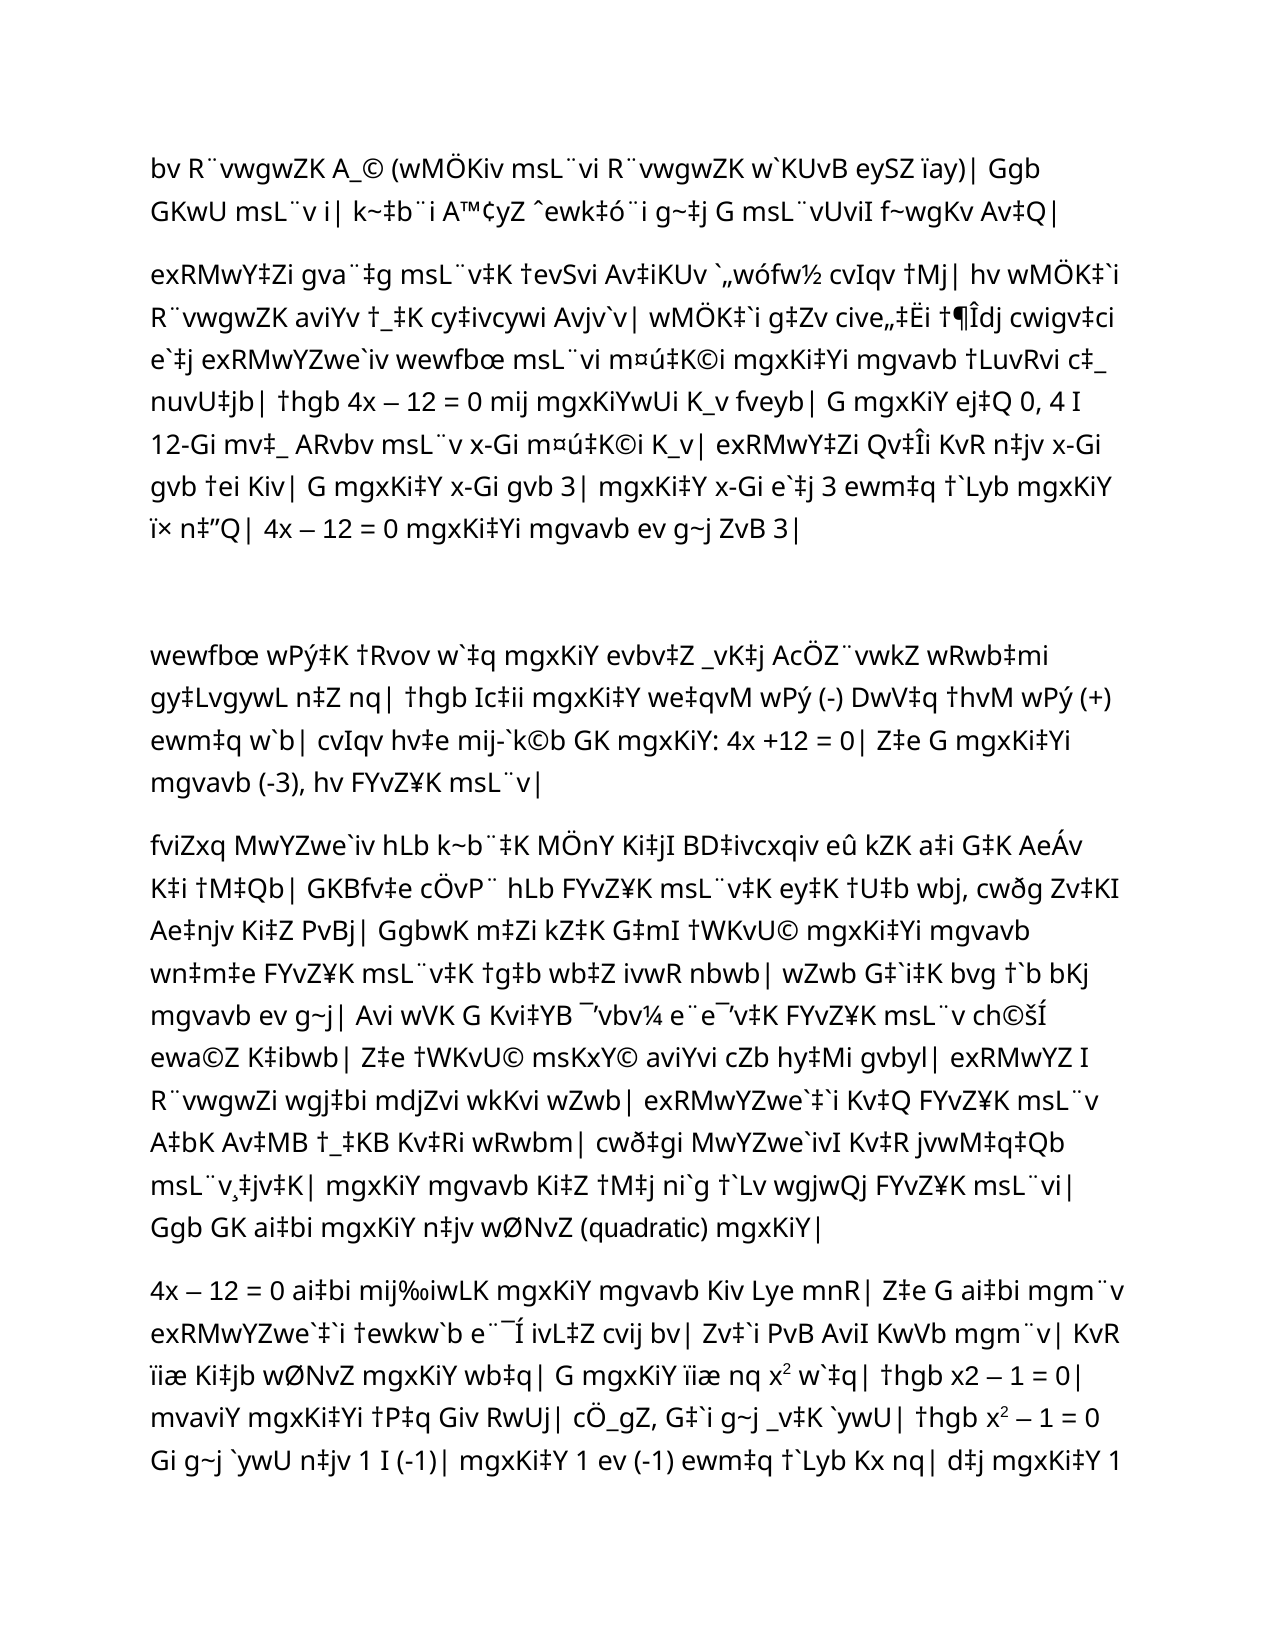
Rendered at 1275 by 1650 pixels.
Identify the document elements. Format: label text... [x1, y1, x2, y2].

text exRMwY‡Zi gva¨‡g msL¨v‡K †evSvi Av‡iKUv `„wófw½ cvIqv †Mj| hv wMÖK‡`i R¨vwgwZK aviYv †_‡K cy‡ivcywi Avjv`v| wMÖK‡`i g‡Zv cive„‡Ëi †¶Îdj cwigv‡ci e`‡j exRMwYZwe`iv wewfbœ msL¨vi m¤ú‡K©i mgxKi‡Yi mgvavb †LuvRvi c‡_ nuvU‡jb| †hgb 4x – 12 = 0 mij mgxKiYwUi K_v fveyb| G mgxKiY ej‡Q 0, 4 I 12-Gi mv‡_ ARvbv msL¨v x-Gi m¤ú‡K©i K_v| exRMwY‡Zi Qv‡Îi KvR n‡jv x-Gi gvb †ei Kiv| G mgxKi‡Y x-Gi gvb 3| mgxKi‡Y x-Gi e`‡j 3 ewm‡q †`Lyb mgxKiY ï× n‡”Q| 4x – 12 = 0 mgxKi‡Yi mgvavb ev g~j ZvB 3| [150, 256, 1125, 547]
text fviZxq MwYZwe`iv hLb k~b¨‡K MÖnY Ki‡jI BD‡ivcxqiv eû kZK a‡i G‡K AeÁv K‡i †M‡Qb| GKBfv‡e cÖvP¨ hLb FYvZ¥K msL¨v‡K ey‡K †U‡b wbj, cwðg Zv‡KI Ae‡njv Ki‡Z PvBj| GgbwK m‡Zi kZ‡K G‡mI †WKvU© mgxKi‡Yi mgvavb wn‡m‡e FYvZ¥K msL¨v‡K †g‡b wb‡Z ivwR nbwb| wZwb G‡`i‡K bvg †`b bKj mgvavb ev g~j| Avi wVK G Kvi‡YB ¯’vbv¼ e¨e¯’v‡K FYvZ¥K msL¨v ch©šÍ ewa©Z K‡ibwb| Z‡e †WKvU© msKxY© aviYvi cZb hy‡Mi gvbyl| exRMwYZ I R¨vwgwZi wgj‡bi mdjZvi wkKvi wZwb| exRMwYZwe`‡`i Kv‡Q FYvZ¥K msL¨v A‡bK Av‡MB †_‡KB Kv‡Ri wRwbm| cwð‡gi MwYZwe`ivI Kv‡R jvwM‡q‡Qb msL¨v¸‡jv‡K| mgxKiY mgvavb Ki‡Z †M‡j ni`g †`Lv wgjwQj FYvZ¥K msL¨vi| Ggb GK ai‡bi mgxKiY n‡jv wØNvZ (quadratic) mgxKiY| [150, 827, 1125, 1245]
text wewfbœ wPý‡K †Rvov w`‡q mgxKiY evbv‡Z _vK‡j AcÖZ¨vwkZ wRwb‡mi gy‡LvgywL n‡Z nq| †hgb Ic‡ii mgxKi‡Y we‡qvM wPý (-) DwV‡q †hvM wPý (+) ewm‡q w`b| cvIqv hv‡e mij-`k©b GK mgxKiY: 4x +12 = 0| Z‡e G mgxKi‡Yi mgvavb (-3), hv FYvZ¥K msL¨v| [150, 636, 1125, 801]
